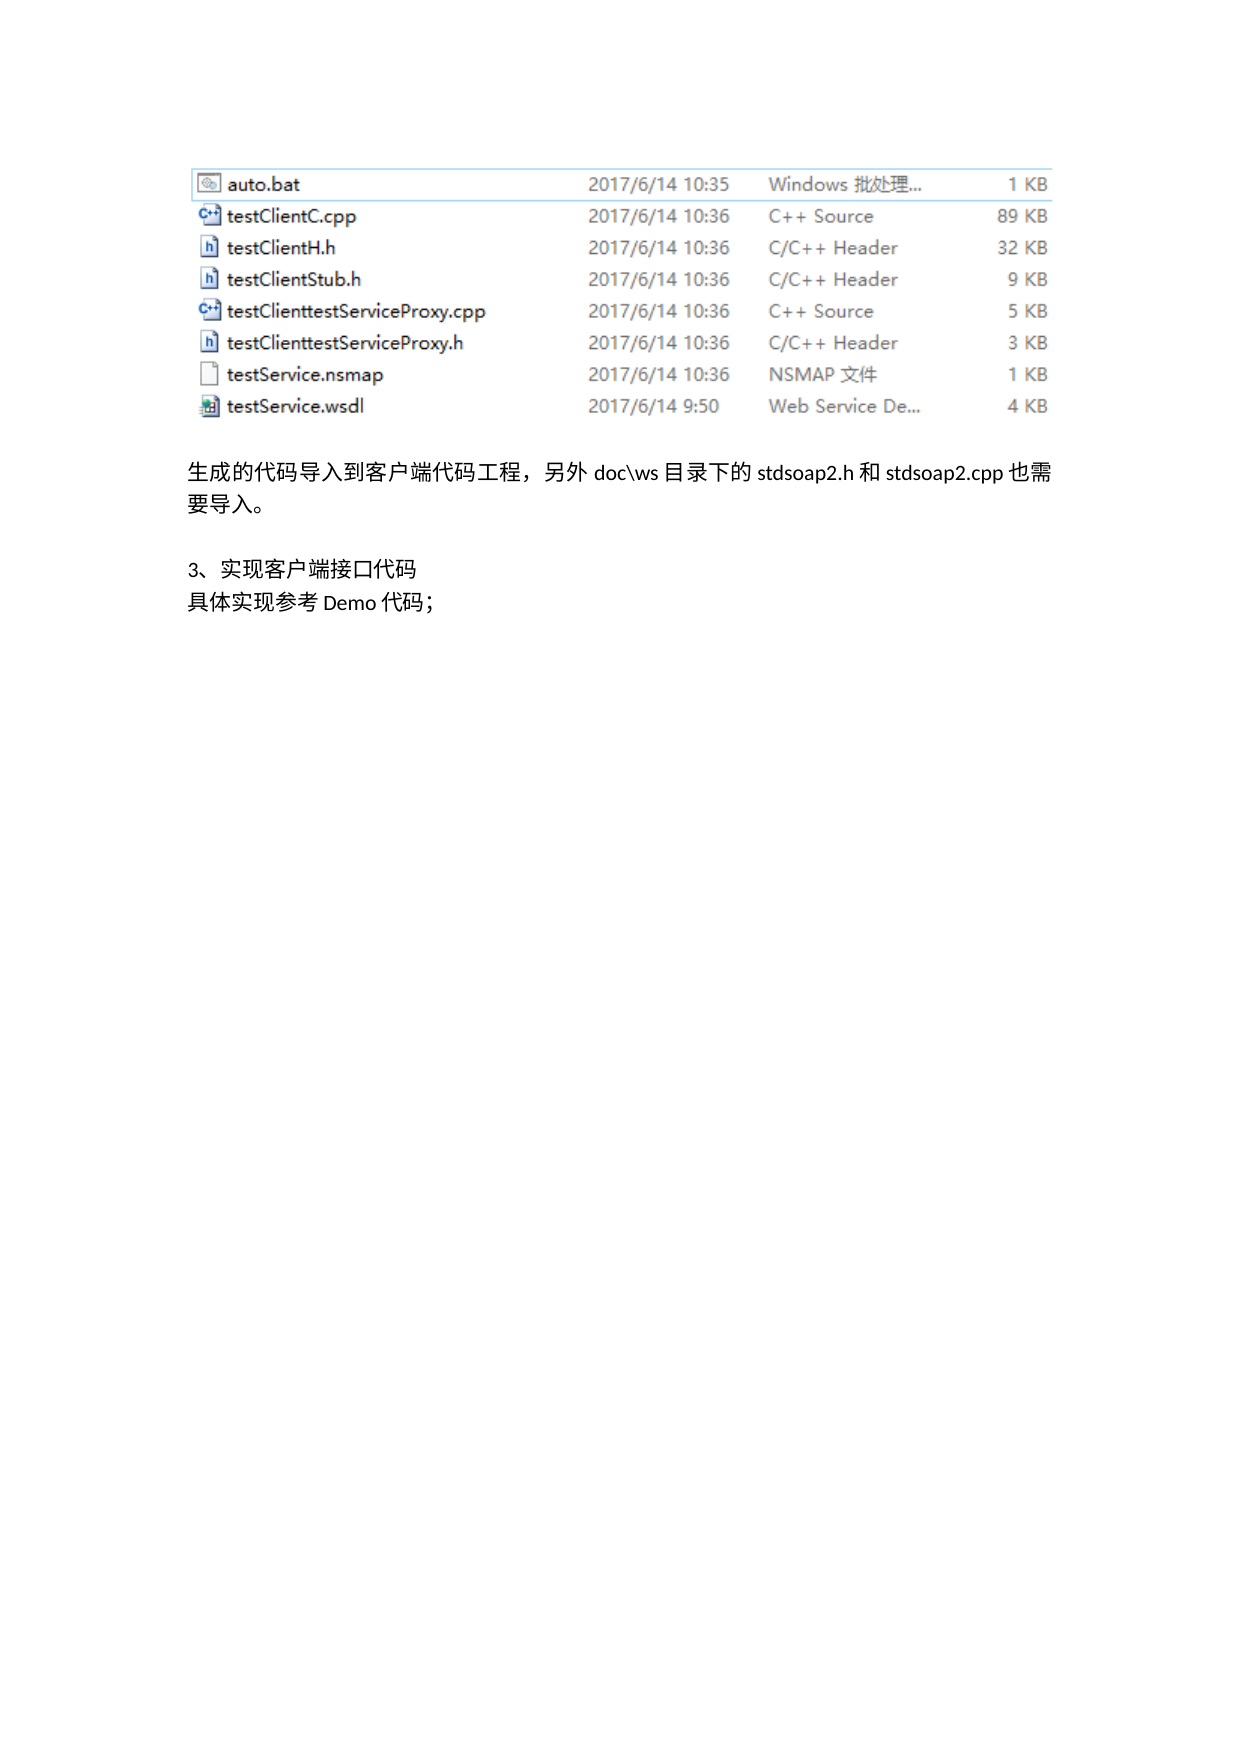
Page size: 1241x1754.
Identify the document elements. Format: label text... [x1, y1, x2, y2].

text 生成的代码导入到客户端代码工程，另外doc\ws目录下的stdsoap2.h和stdsoap2.cpp也需要导入。 [187, 454, 1053, 519]
list 具体实现参考Demo代码； [187, 584, 1053, 617]
picture [187, 162, 1053, 428]
list 3、实现客户端接口代码 [187, 552, 1053, 584]
